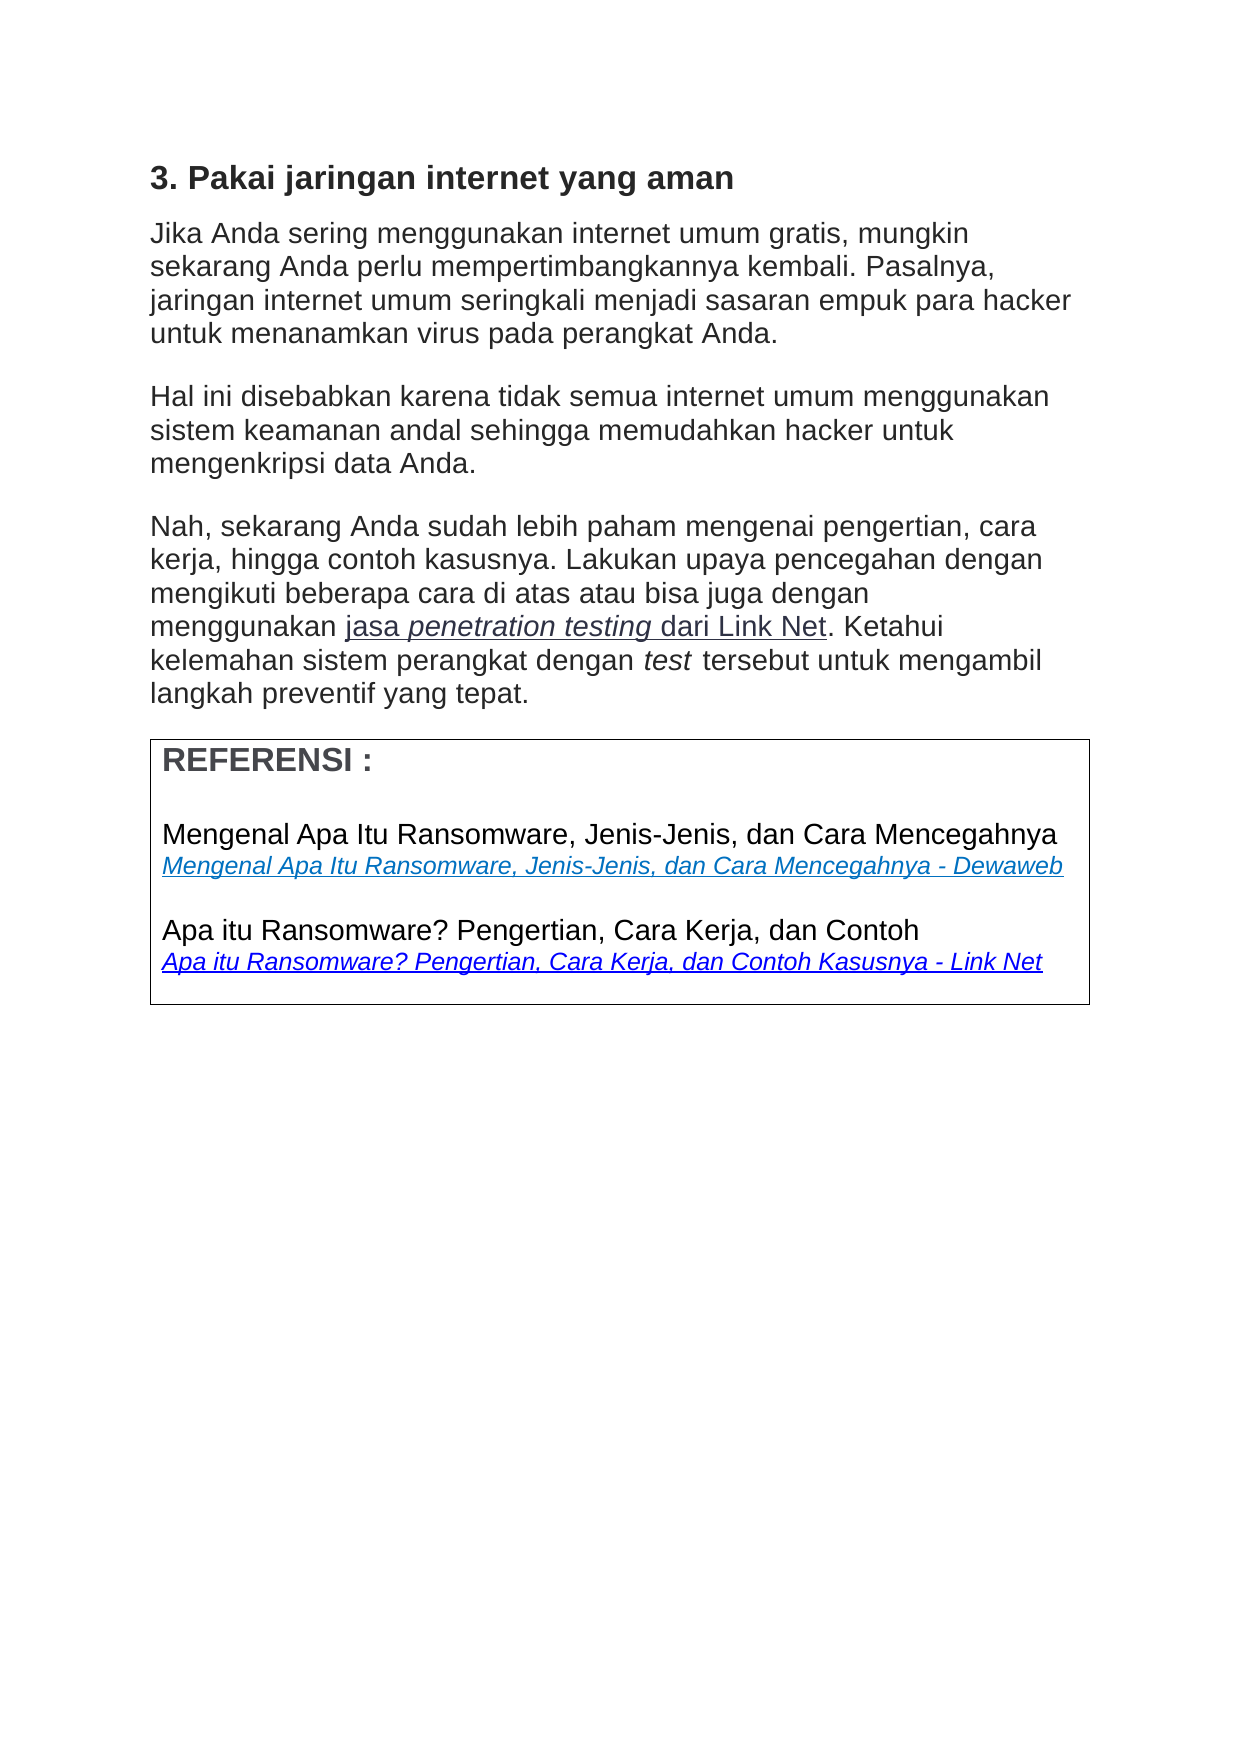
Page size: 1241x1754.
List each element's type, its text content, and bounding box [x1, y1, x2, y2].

text Jika Anda sering menggunakan internet umum gratis, mungkin sekarang Anda perlu mempertimbangkannya kembali. Pasalnya, jaringan internet umum seringkali menjadi sasaran empuk para hacker untuk menanamkan virus pada perangkat Anda. [150, 216, 1090, 350]
text Hal ini disebabkan karena tidak semua internet umum menggunakan sistem keamanan andal sehingga memudahkan hacker untuk mengenkripsi data Anda. [150, 379, 1090, 479]
table_header REFERENSI : Mengenal Apa Itu Ransomware, Jenis-Jenis, dan Cara Mencegahnya Mengenal Apa Itu Ransomware, Jenis-Jenis, dan Cara Mencegahnya - Dewaweb Apa itu Ransomware? Pengertian, Cara Kerja, dan Contoh Apa itu Ransomware? Pengertian, Cara Kerja, dan Contoh Kasusnya - Link Net [151, 740, 1089, 1004]
subtitle 3. Pakai jaringan internet yang aman [150, 150, 1090, 197]
text Nah, sekarang Anda sudah lebih paham mengenai pengertian, cara kerja, hingga contoh kasusnya. Lakukan upaya pencegahan dengan mengikuti beberapa cara di atas atau bisa juga dengan menggunakan jasa penetration testing dari Link Net. Ketahui kelemahan sistem perangkat dengan test tersebut untuk mengambil langkah preventif yang tepat. [150, 509, 1090, 710]
